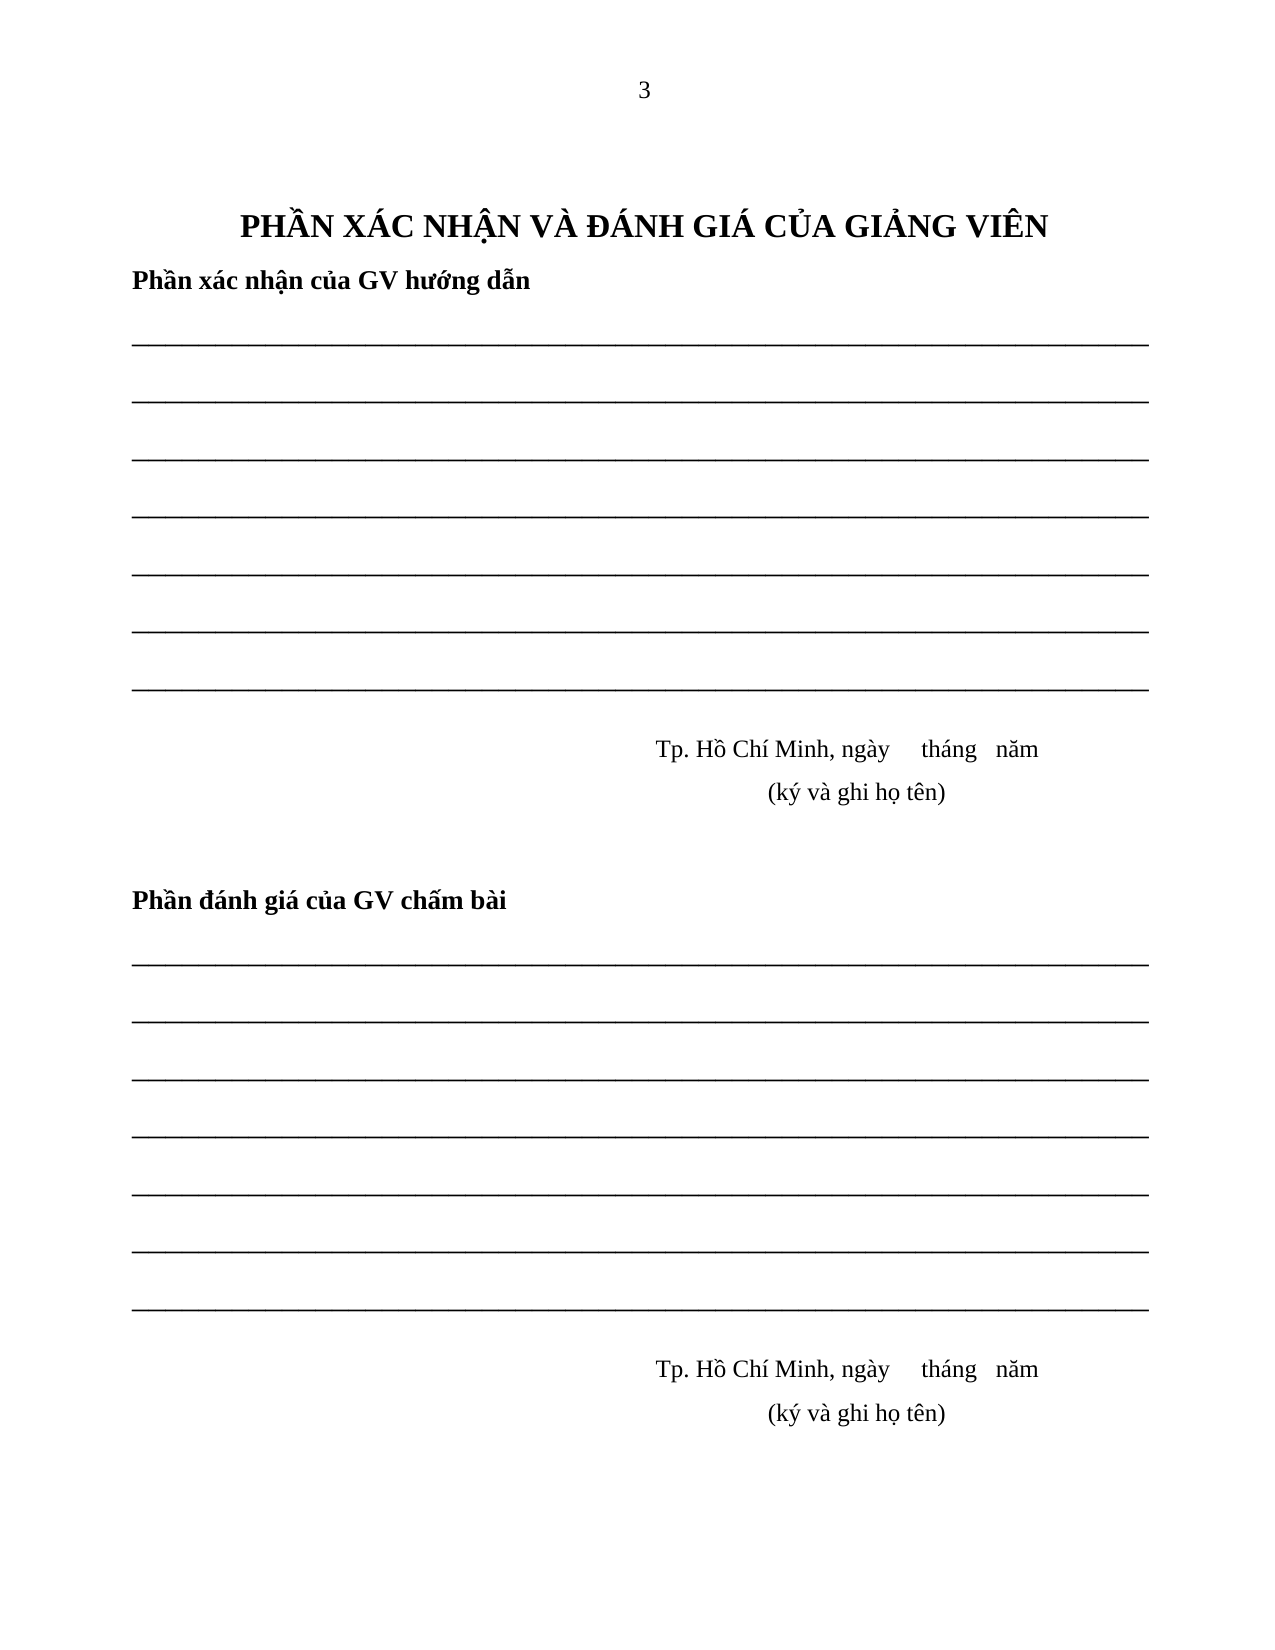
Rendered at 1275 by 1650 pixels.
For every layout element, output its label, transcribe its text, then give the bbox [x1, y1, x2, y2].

text Tp. Hồ Chí Minh, ngày tháng năm [207, 1354, 1157, 1383]
subtitle PHẦN XÁC NHẬN VÀ ĐÁNH GIÁ CỦA GIẢNG VIÊN [132, 207, 1157, 245]
text Phần xác nhận của GV hướng dẫn [132, 264, 1157, 295]
text ___________________________________________________________________________________________________________________________________________________________________________________________________________________________________________________________________________________________________________________________________________________________________________________________________________________________________________ [132, 311, 1157, 694]
text Tp. Hồ Chí Minh, ngày tháng năm [207, 734, 1157, 763]
text (ký và ghi họ tên) [207, 777, 1157, 806]
text Phần đánh giá của GV chấm bài [132, 884, 1157, 916]
text ___________________________________________________________________________________________________________________________________________________________________________________________________________________________________________________________________________________________________________________________________________________________________________________________________________________________________________ [132, 931, 1157, 1314]
text (ký và ghi họ tên) [207, 1398, 1157, 1426]
